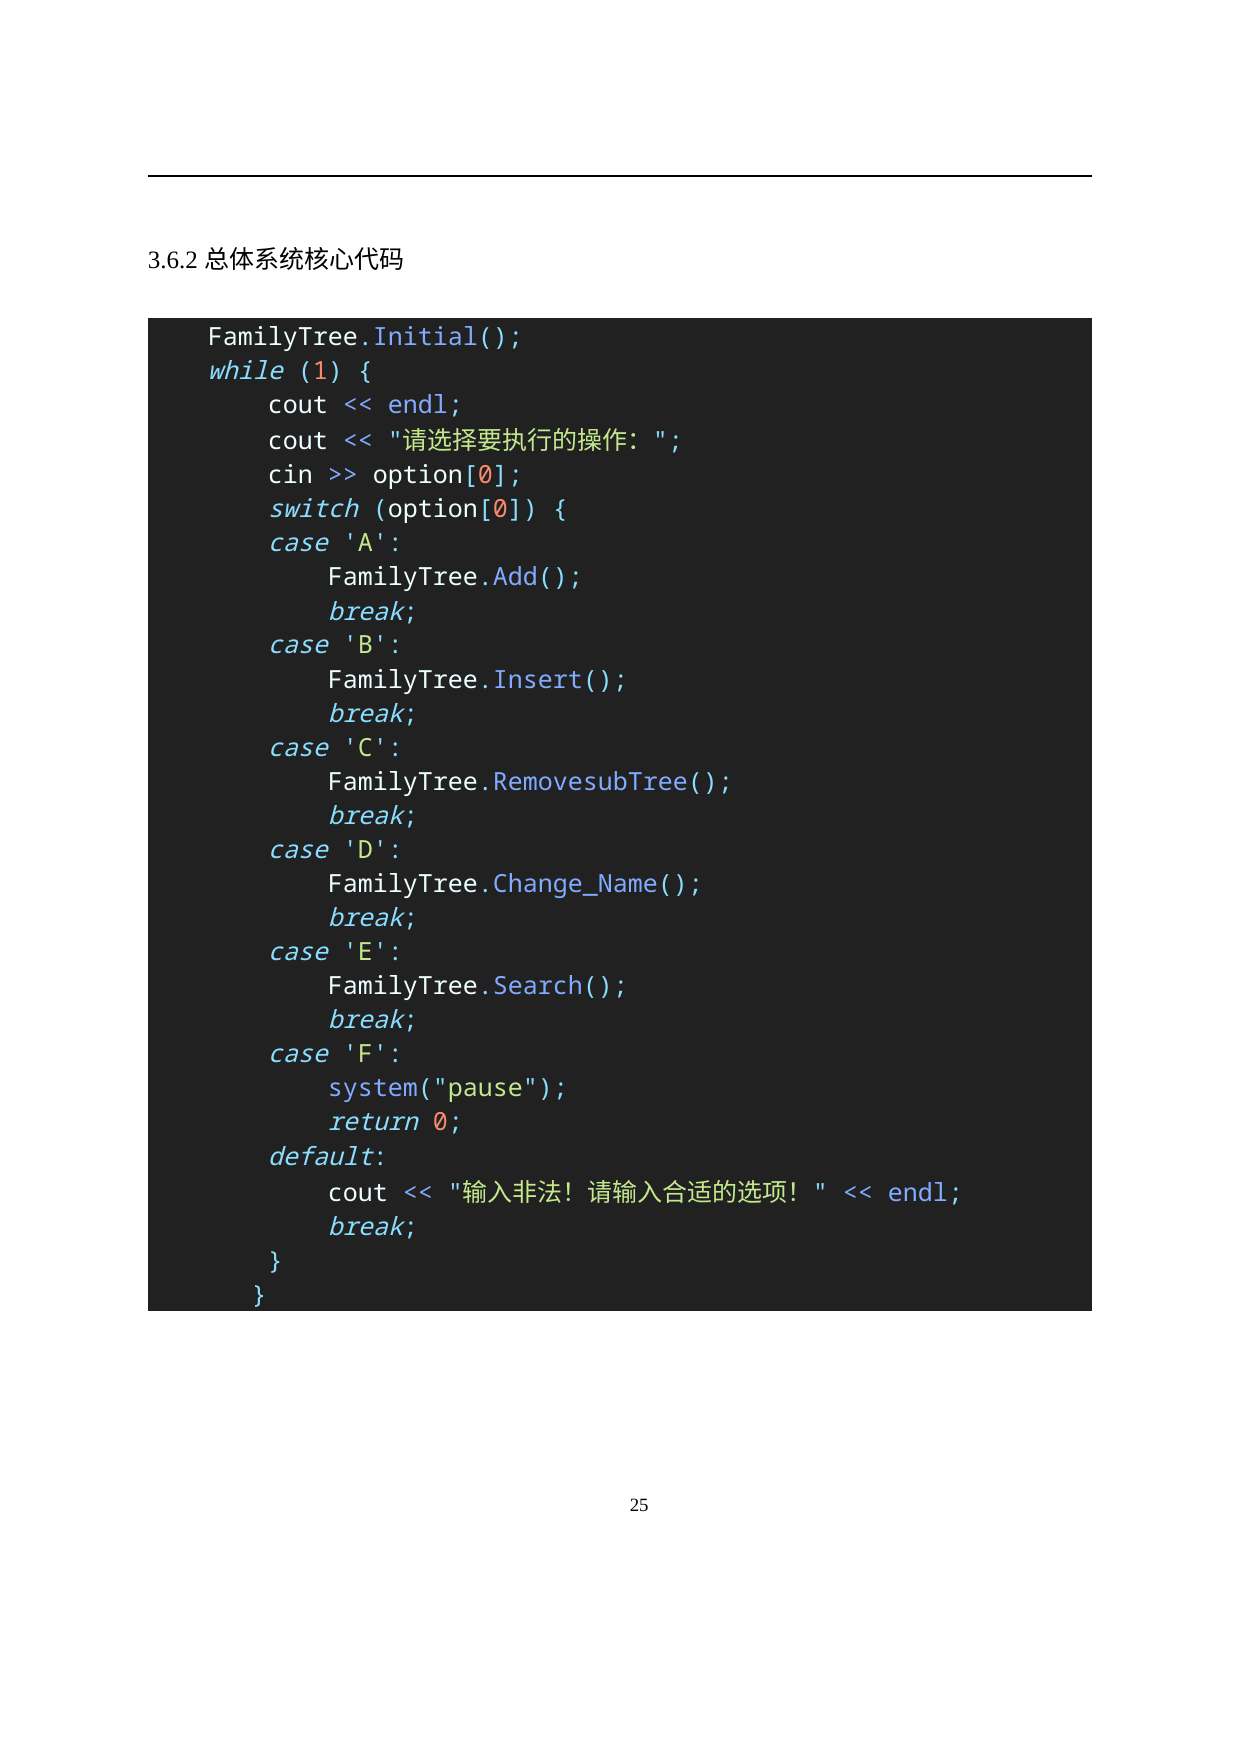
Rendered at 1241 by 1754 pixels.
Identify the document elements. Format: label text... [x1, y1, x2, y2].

text cin >> option[0]; [148, 457, 1092, 491]
text cout << "输入非法！请输入合适的选项！" << endl; [148, 1172, 1092, 1208]
text break; [148, 593, 1092, 627]
text break; [148, 695, 1092, 729]
text case 'C': [148, 729, 1092, 763]
text FamilyTree.Change_Name(); [148, 866, 1092, 900]
text FamilyTree.Add(); [148, 559, 1092, 593]
text break; [148, 1208, 1092, 1242]
text FamilyTree.Initial(); [148, 318, 1092, 352]
text FamilyTree.RemovesubTree(); [148, 763, 1092, 797]
text } [148, 1277, 1092, 1311]
text case 'F': [148, 1036, 1092, 1070]
text cout << "请选择要执行的操作："; [148, 421, 1092, 457]
text } [148, 1242, 1092, 1277]
text FamilyTree.Search(); [148, 968, 1092, 1002]
text case 'B': [148, 627, 1092, 661]
text default: [148, 1138, 1092, 1172]
text FamilyTree.Insert(); [148, 661, 1092, 695]
text while (1) { [148, 352, 1092, 387]
text return 0; [148, 1104, 1092, 1138]
text case 'A': [148, 525, 1092, 559]
text system("pause"); [148, 1070, 1092, 1104]
text break; [148, 797, 1092, 832]
text break; [148, 1002, 1092, 1036]
text cout << endl; [148, 387, 1092, 421]
text case 'E': [148, 934, 1092, 968]
subtitle 3.6.2 总体系统核心代码 [148, 239, 1092, 275]
text case 'D': [148, 832, 1092, 866]
text break; [148, 900, 1092, 934]
text switch (option[0]) { [148, 491, 1092, 525]
